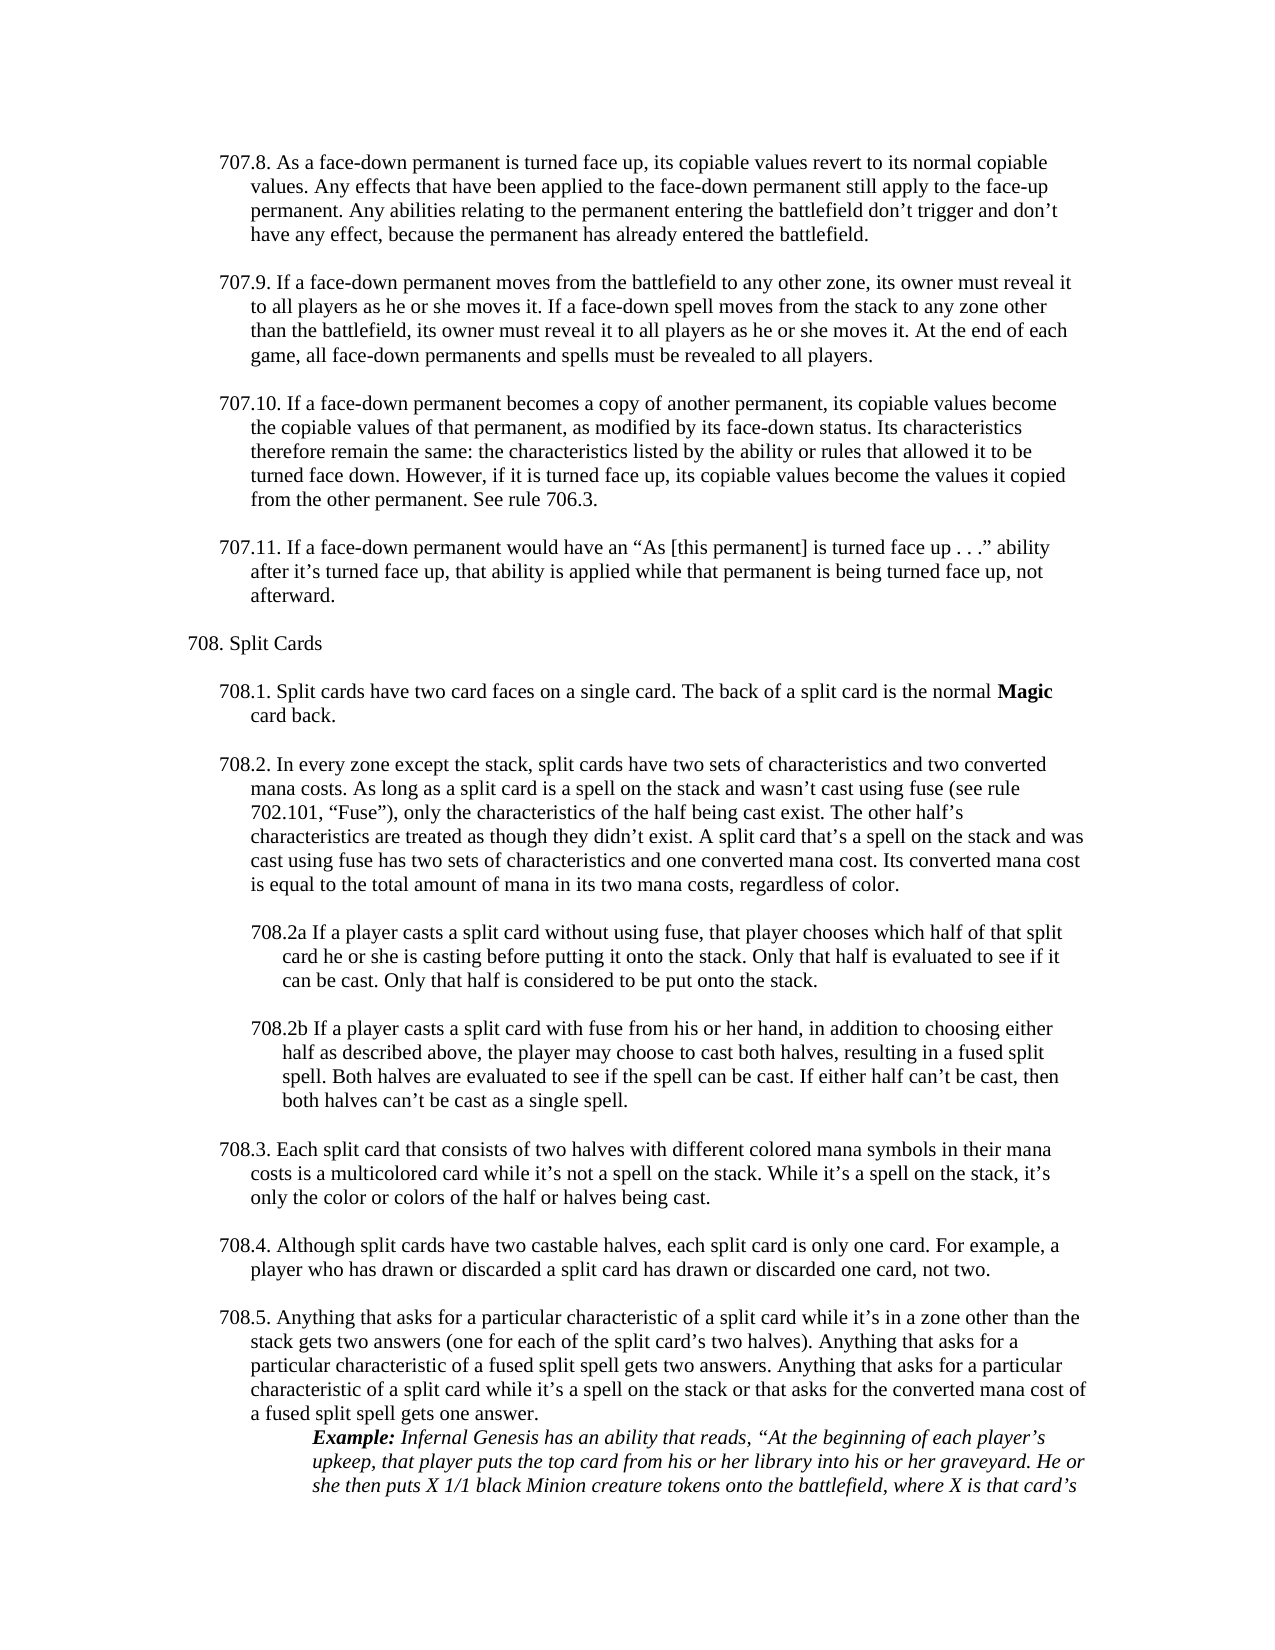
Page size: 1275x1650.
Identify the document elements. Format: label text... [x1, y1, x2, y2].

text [312, 1425, 1087, 1497]
text 708. Split Cards [187, 631, 1087, 655]
text 707.10. If a face-down permanent becomes a copy of another permanent, its copiable values become the copiable values of that permanent, as modified by its face-down status. Its characteristics therefore remain the same: the characteristics listed by the ability or rules that allowed it to be turned face down. However, if it is turned face up, its copiable values become the values it copied from the other permanent. See rule 706.3. [219, 391, 1087, 511]
text 708.5. Anything that asks for a particular characteristic of a split card while it’s in a zone other than the stack gets two answers (one for each of the split card’s two halves). Anything that asks for a particular characteristic of a fused split spell gets two answers. Anything that asks for a particular characteristic of a split card while it’s a spell on the stack or that asks for the converted mana cost of a fused split spell gets one answer. [219, 1305, 1087, 1425]
text 708.2b If a player casts a split card with fuse from his or her hand, in addition to choosing either half as described above, the player may choose to cast both halves, resulting in a fused split spell. Both halves are evaluated to see if the spell can be cast. If either half can’t be cast, then both halves can’t be cast as a single spell. [251, 1016, 1087, 1112]
text 707.11. If a face-down permanent would have an “As [this permanent] is turned face up . . .” ability after it’s turned face up, that ability is applied while that permanent is being turned face up, not afterward. [219, 535, 1087, 607]
text 708.1. Split cards have two card faces on a single card. The back of a split card is the normal Magic card back. [219, 679, 1087, 727]
text 708.4. Although split cards have two castable halves, each split card is only one card. For example, a player who has drawn or discarded a split card has drawn or discarded one card, not two. [219, 1233, 1087, 1281]
text 708.2. In every zone except the stack, split cards have two sets of characteristics and two converted mana costs. As long as a split card is a spell on the stack and wasn’t cast using fuse (see rule 702.101, “Fuse”), only the characteristics of the half being cast exist. The other half’s characteristics are treated as though they didn’t exist. A split card that’s a spell on the stack and was cast using fuse has two sets of characteristics and one converted mana cost. Its converted mana cost is equal to the total amount of mana in its two mana costs, regardless of color. [219, 752, 1087, 896]
text 708.3. Each split card that consists of two halves with different colored mana symbols in their mana costs is a multicolored card while it’s not a spell on the stack. While it’s a spell on the stack, it’s only the color or colors of the half or halves being cast. [219, 1137, 1087, 1209]
text 707.8. As a face-down permanent is turned face up, its copiable values revert to its normal copiable values. Any effects that have been applied to the face-down permanent still apply to the face-up permanent. Any abilities relating to the permanent entering the battlefield don’t trigger and don’t have any effect, because the permanent has already entered the battlefield. [219, 150, 1087, 246]
text 708.2a If a player casts a split card without using fuse, that player chooses which half of that split card he or she is casting before putting it onto the stack. Only that half is evaluated to see if it can be cast. Only that half is considered to be put onto the stack. [251, 920, 1087, 992]
text 707.9. If a face-down permanent moves from the battlefield to any other zone, its owner must reveal it to all players as he or she moves it. If a face-down spell moves from the stack to any zone other than the battlefield, its owner must reveal it to all players as he or she moves it. At the end of each game, all face-down permanents and spells must be revealed to all players. [219, 270, 1087, 367]
